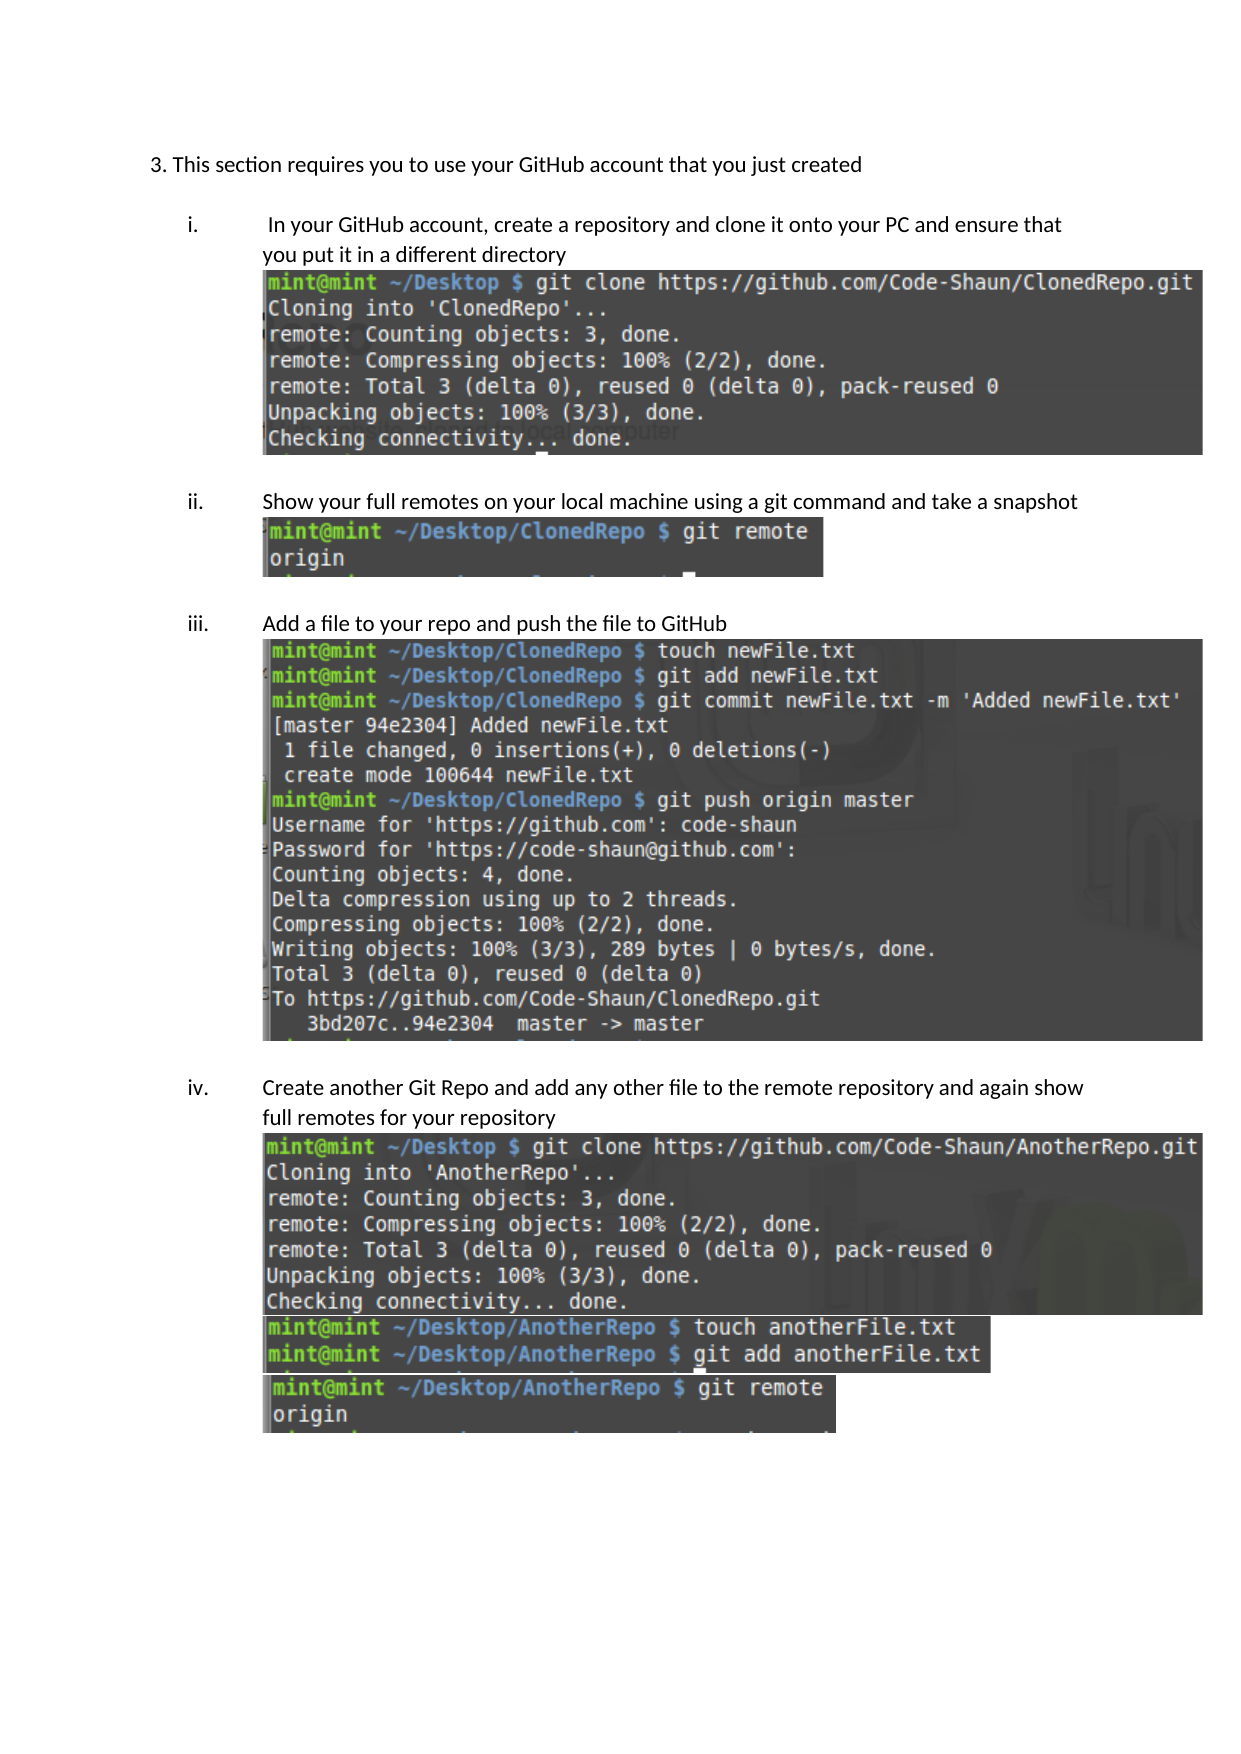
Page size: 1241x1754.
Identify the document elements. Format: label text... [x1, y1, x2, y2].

picture [262, 270, 1203, 455]
picture [262, 1316, 991, 1373]
picture [262, 1375, 836, 1433]
list Show your full remotes on your local machine using a git command and take a snapshot [187, 487, 1090, 515]
picture [262, 1133, 1203, 1315]
text 3. This section requires you to use your GitHub account that you just created [150, 150, 1090, 178]
picture [262, 639, 1203, 1041]
list Add a file to your repo and push the file to GitHub [187, 609, 1090, 637]
list Create another Git Repo and add any other file to the remote repository and again show full remotes for your repository [187, 1073, 1090, 1131]
picture [262, 517, 824, 577]
list In your GitHub account, create a repository and clone it onto your PC and ensure that you put it in a different directory [187, 210, 1090, 269]
